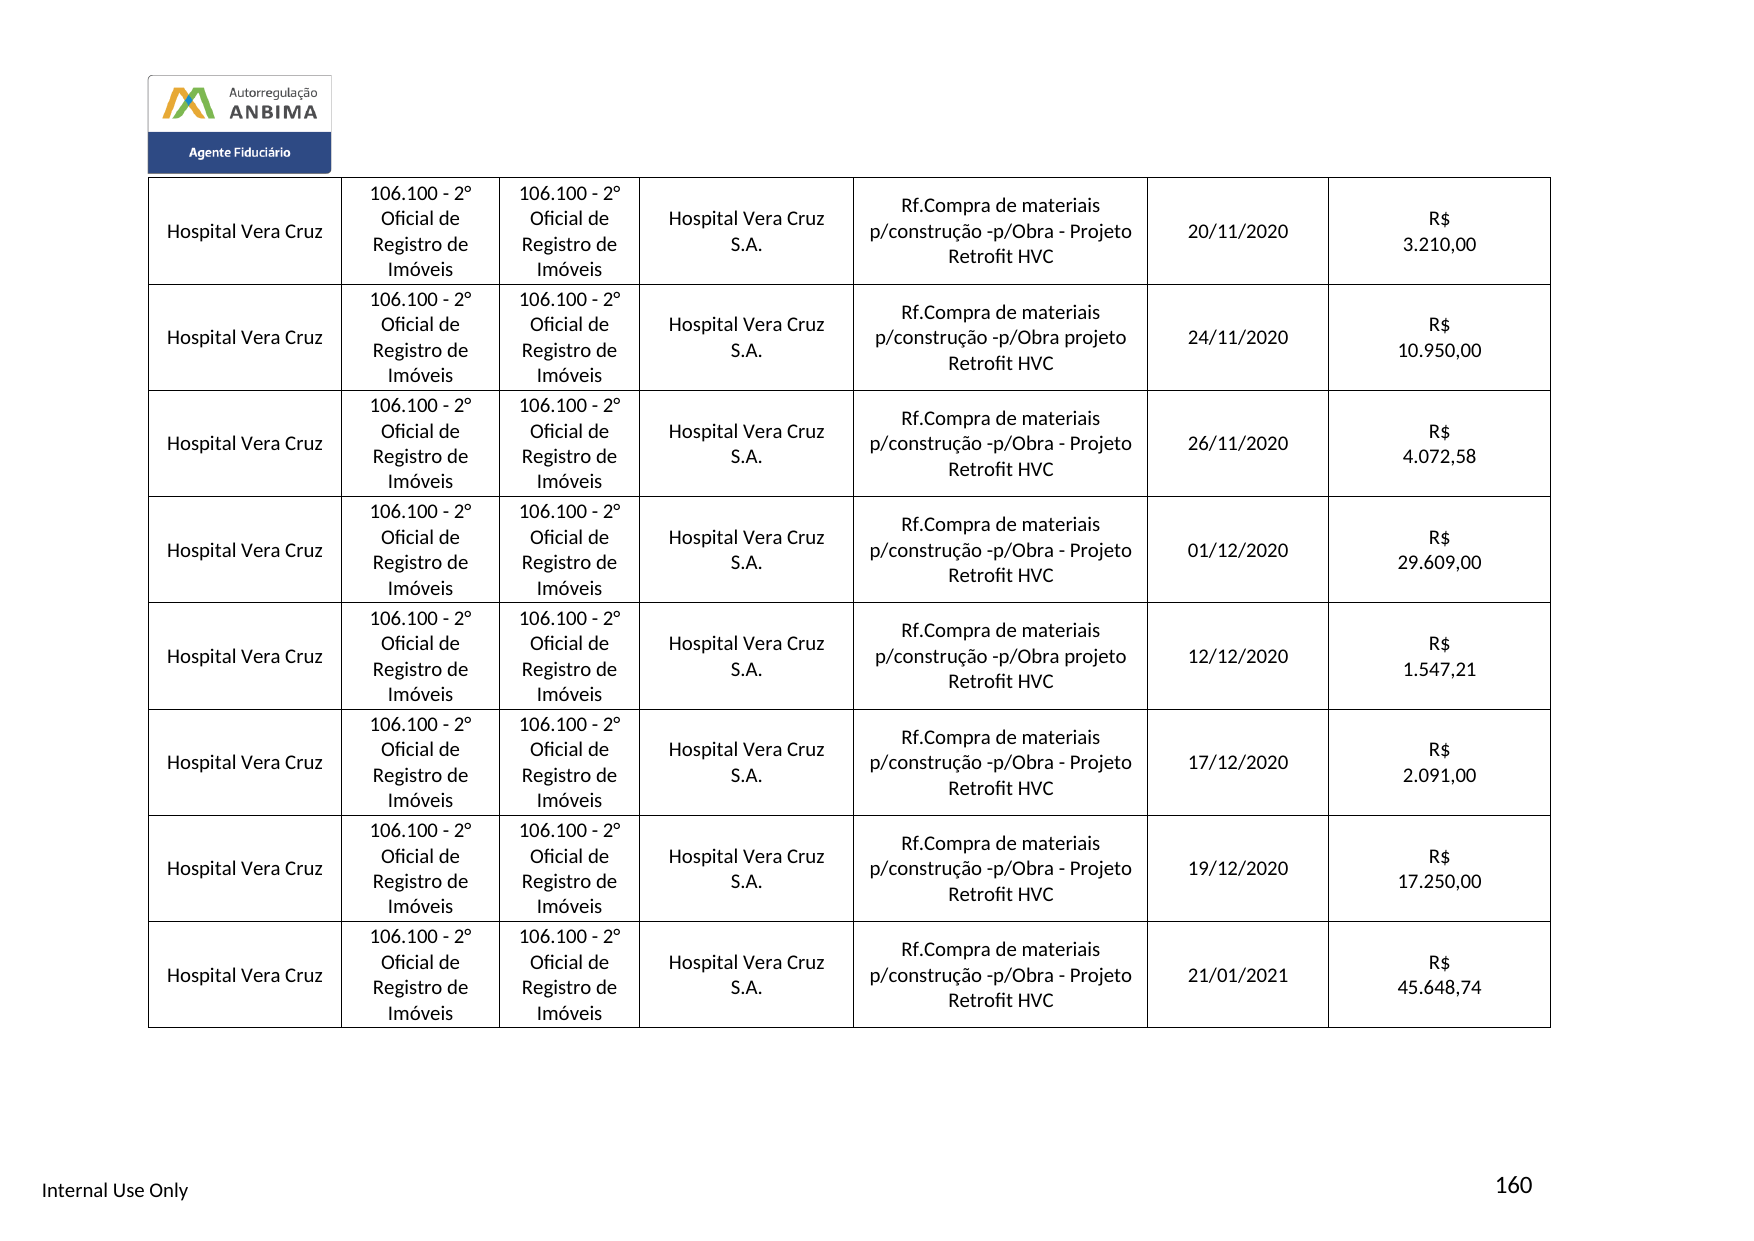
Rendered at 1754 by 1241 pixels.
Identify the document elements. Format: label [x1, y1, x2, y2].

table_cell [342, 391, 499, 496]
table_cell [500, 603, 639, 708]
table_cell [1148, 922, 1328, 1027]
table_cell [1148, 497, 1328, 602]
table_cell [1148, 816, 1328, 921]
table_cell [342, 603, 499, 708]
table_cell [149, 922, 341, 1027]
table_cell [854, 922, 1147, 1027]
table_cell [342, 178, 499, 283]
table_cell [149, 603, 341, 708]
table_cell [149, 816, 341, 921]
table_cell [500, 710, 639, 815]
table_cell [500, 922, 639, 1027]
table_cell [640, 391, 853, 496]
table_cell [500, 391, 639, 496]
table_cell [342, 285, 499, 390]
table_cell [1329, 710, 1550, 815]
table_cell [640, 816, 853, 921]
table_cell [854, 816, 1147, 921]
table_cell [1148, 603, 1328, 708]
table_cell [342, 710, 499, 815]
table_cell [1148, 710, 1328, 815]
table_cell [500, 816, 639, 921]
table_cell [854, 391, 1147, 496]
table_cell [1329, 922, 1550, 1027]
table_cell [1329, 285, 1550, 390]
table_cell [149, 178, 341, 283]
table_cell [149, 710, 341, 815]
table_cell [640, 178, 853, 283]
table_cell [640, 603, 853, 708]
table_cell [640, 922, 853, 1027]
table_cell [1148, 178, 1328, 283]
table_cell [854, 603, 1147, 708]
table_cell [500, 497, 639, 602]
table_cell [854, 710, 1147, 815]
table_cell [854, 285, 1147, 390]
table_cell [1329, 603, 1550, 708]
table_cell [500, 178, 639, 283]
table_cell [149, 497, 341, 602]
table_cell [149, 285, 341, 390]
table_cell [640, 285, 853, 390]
picture [147, 75, 332, 174]
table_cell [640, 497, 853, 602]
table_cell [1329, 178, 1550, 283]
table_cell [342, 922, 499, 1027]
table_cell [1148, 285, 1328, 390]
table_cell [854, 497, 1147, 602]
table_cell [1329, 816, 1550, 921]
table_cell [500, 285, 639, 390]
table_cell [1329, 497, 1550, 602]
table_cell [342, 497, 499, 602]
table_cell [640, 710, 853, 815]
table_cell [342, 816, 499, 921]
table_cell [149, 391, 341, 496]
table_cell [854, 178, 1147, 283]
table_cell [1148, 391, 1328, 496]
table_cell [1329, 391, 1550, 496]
